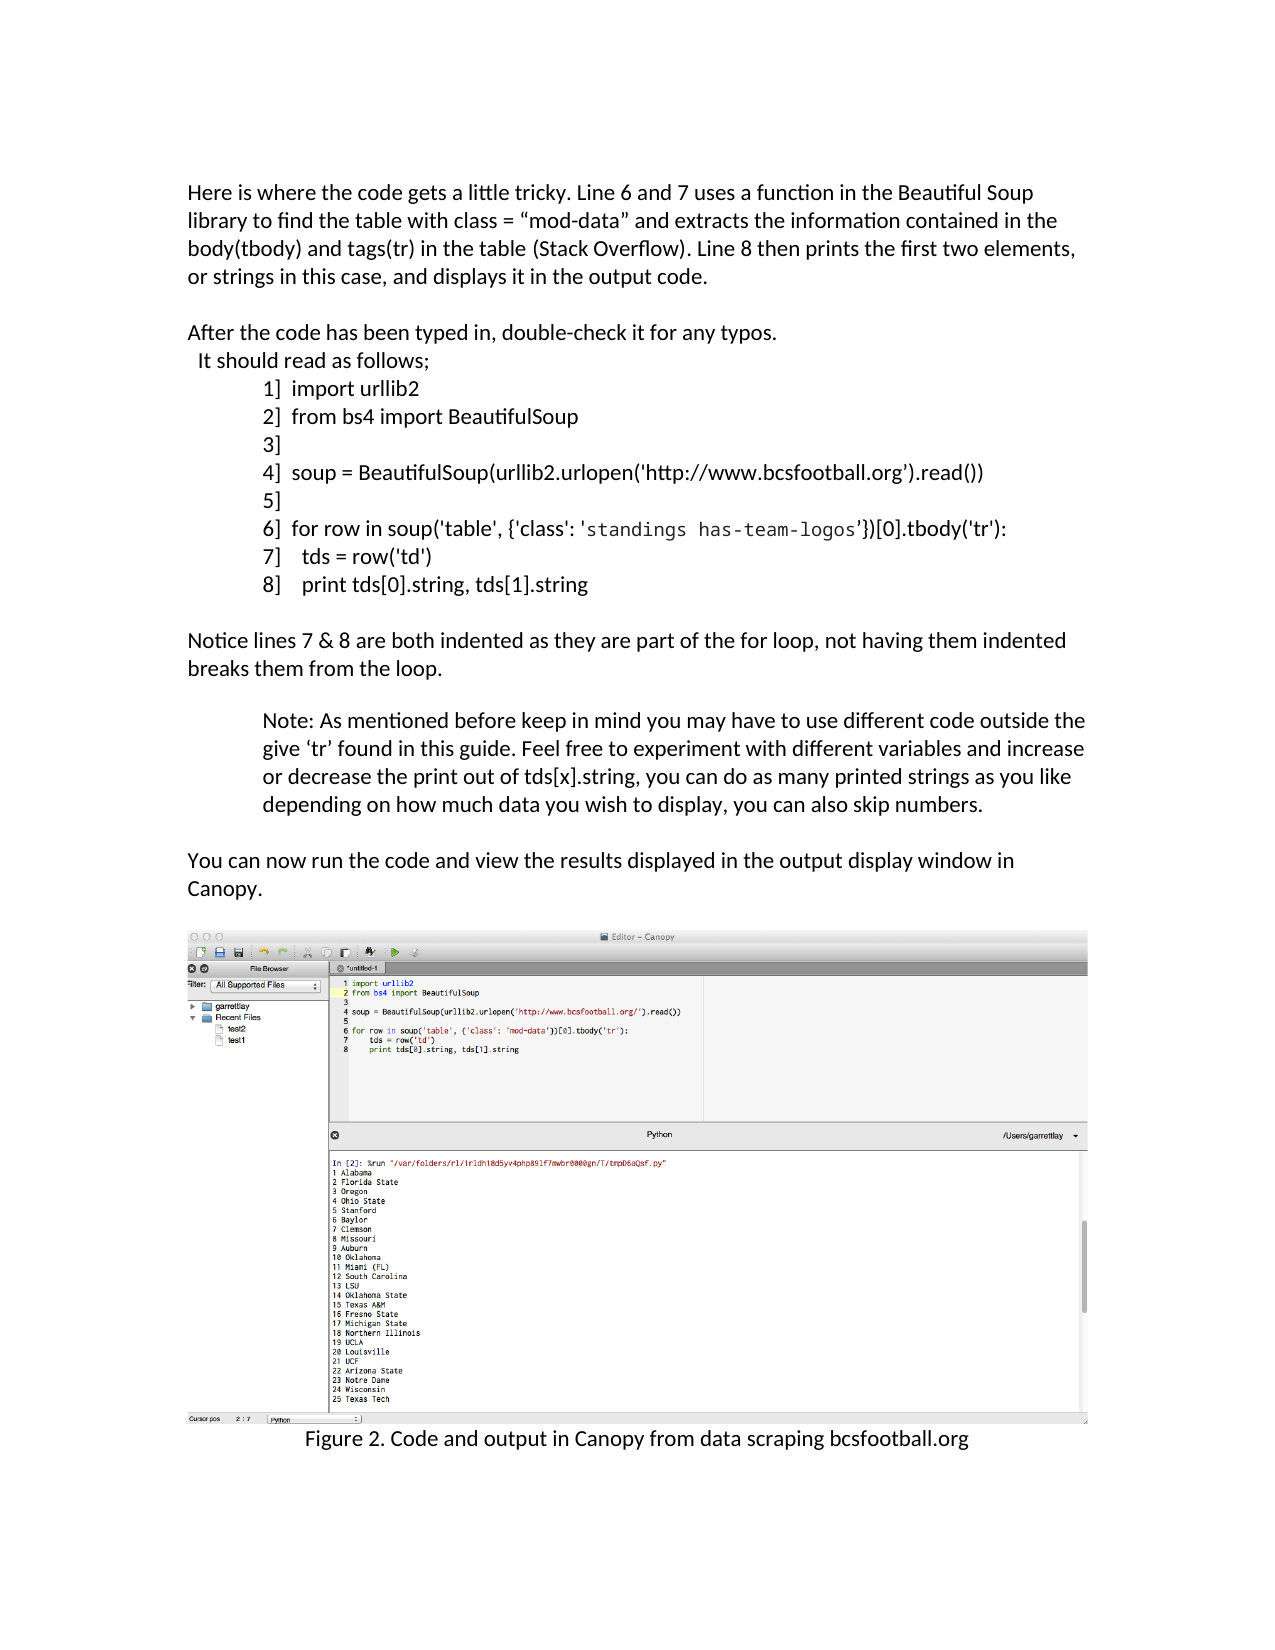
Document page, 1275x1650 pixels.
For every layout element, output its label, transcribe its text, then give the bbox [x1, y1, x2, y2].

picture [187, 930, 1088, 1424]
text Here is where the code gets a little tricky. Line 6 and 7 uses a function in the Beautiful Soup library to find the table with class = “mod-data” and extracts the information contained in the body(tbody) and tags(tr) in the table. Line 8 then prints the first two elements, or strings in this case, and displays it in the output code. [187, 178, 1087, 290]
text 6] for row in soup('table', {'class': 'standings has-team-logos’})[0].tbody('tr'): [187, 514, 1087, 542]
text It should read as follows; [187, 346, 1087, 374]
text 7] tds = row('td') [187, 542, 1087, 570]
text 3] [187, 430, 1087, 458]
text Figure 2. Code and output in Canopy from data scraping bcsfootball.org [187, 1424, 1087, 1452]
text You can now run the code and view the results displayed in the output display window in Canopy. [187, 847, 1087, 903]
text 8] print tds[0].string, tds[1].string [187, 570, 1087, 598]
text Notice lines 7 & 8 are both indented as they are part of the for loop, not having them indented breaks them from the loop. [187, 626, 1087, 682]
text After the code has been typed in, double-check it for any typos. [187, 318, 1087, 346]
text 5] [187, 486, 1087, 514]
text Note: As mentioned before keep in mind you may have to use different code outside the give ‘tr’ found in this guide. Feel free to experiment with different variables and increase or decrease the print out of tds[x].string, you can do as many printed strings as you like depending on how much data you wish to display, you can also skip numbers. [262, 706, 1087, 818]
text 2] from bs4 import BeautifulSoup [187, 402, 1087, 430]
text 4] soup = BeautifulSoup(urllib2.urlopen('http://www.bcsfootball.org’).read()) [187, 458, 1087, 486]
text 1] import urllib2 [187, 374, 1087, 402]
